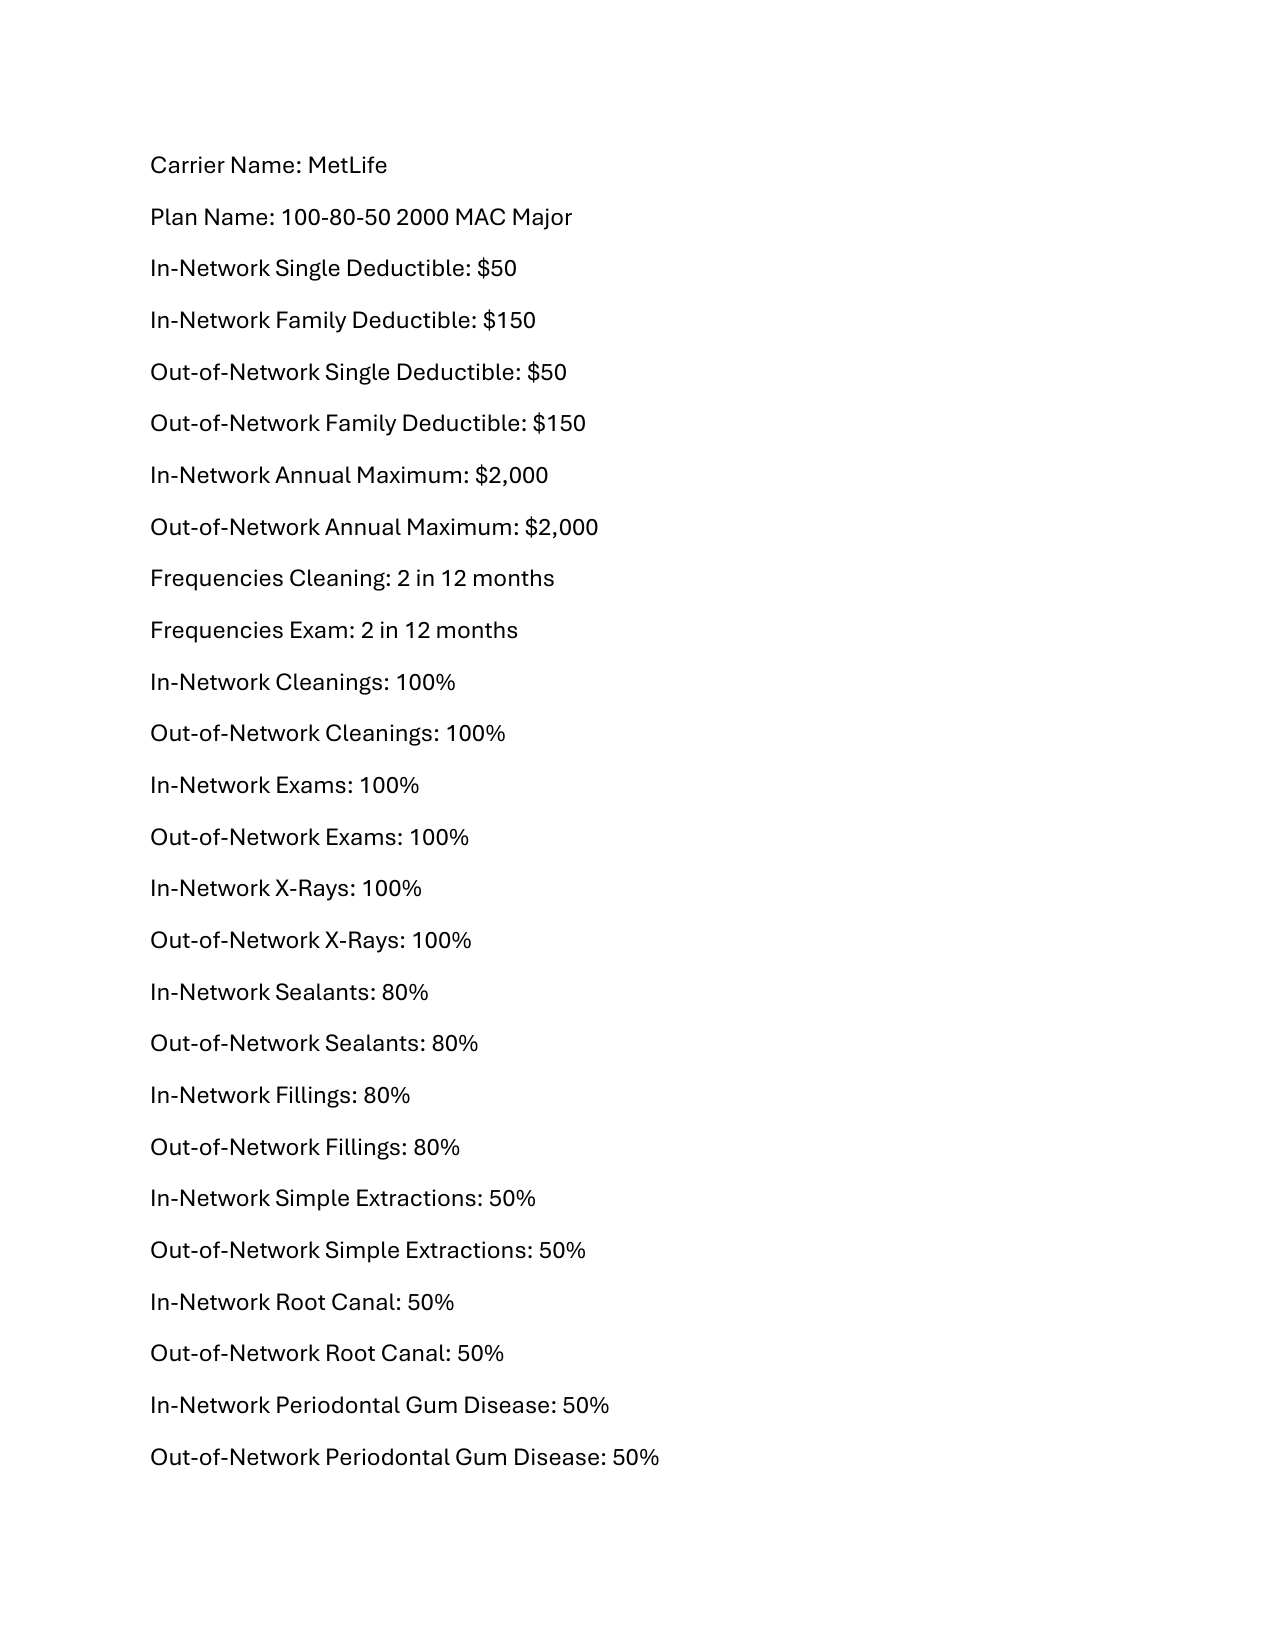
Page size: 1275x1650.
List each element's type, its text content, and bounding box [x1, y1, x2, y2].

text In-Network Root Canal: 50% [150, 1287, 1125, 1317]
text In-Network Sealants: 80% [150, 977, 1125, 1007]
text Out-of-Network Periodontal Gum Disease: 50% [150, 1442, 1125, 1472]
text In-Network Periodontal Gum Disease: 50% [150, 1390, 1125, 1421]
text In-Network Annual Maximum: $2,000 [150, 460, 1125, 491]
text Out-of-Network Single Deductible: $50 [150, 357, 1125, 387]
text Frequencies Exam: 2 in 12 months [150, 615, 1125, 646]
text Out-of-Network Family Deductible: $150 [150, 408, 1125, 439]
text Out-of-Network Annual Maximum: $2,000 [150, 512, 1125, 542]
text Out-of-Network Simple Extractions: 50% [150, 1235, 1125, 1266]
text Out-of-Network Exams: 100% [150, 822, 1125, 852]
text In-Network Exams: 100% [150, 770, 1125, 801]
text Out-of-Network Root Canal: 50% [150, 1338, 1125, 1369]
text Carrier Name: MetLife [150, 150, 1125, 181]
text In-Network Family Deductible: $150 [150, 305, 1125, 336]
text In-Network Fillings: 80% [150, 1080, 1125, 1111]
text Frequencies Cleaning: 2 in 12 months [150, 563, 1125, 594]
text Out-of-Network Cleanings: 100% [150, 718, 1125, 749]
text In-Network Cleanings: 100% [150, 667, 1125, 697]
text Plan Name: 100-80-50 2000 MAC Major [150, 202, 1125, 232]
text Out-of-Network X-Rays: 100% [150, 925, 1125, 956]
text Out-of-Network Fillings: 80% [150, 1132, 1125, 1162]
text In-Network Single Deductible: $50 [150, 253, 1125, 284]
text Out-of-Network Sealants: 80% [150, 1028, 1125, 1059]
text In-Network Simple Extractions: 50% [150, 1183, 1125, 1214]
text In-Network X-Rays: 100% [150, 873, 1125, 904]
